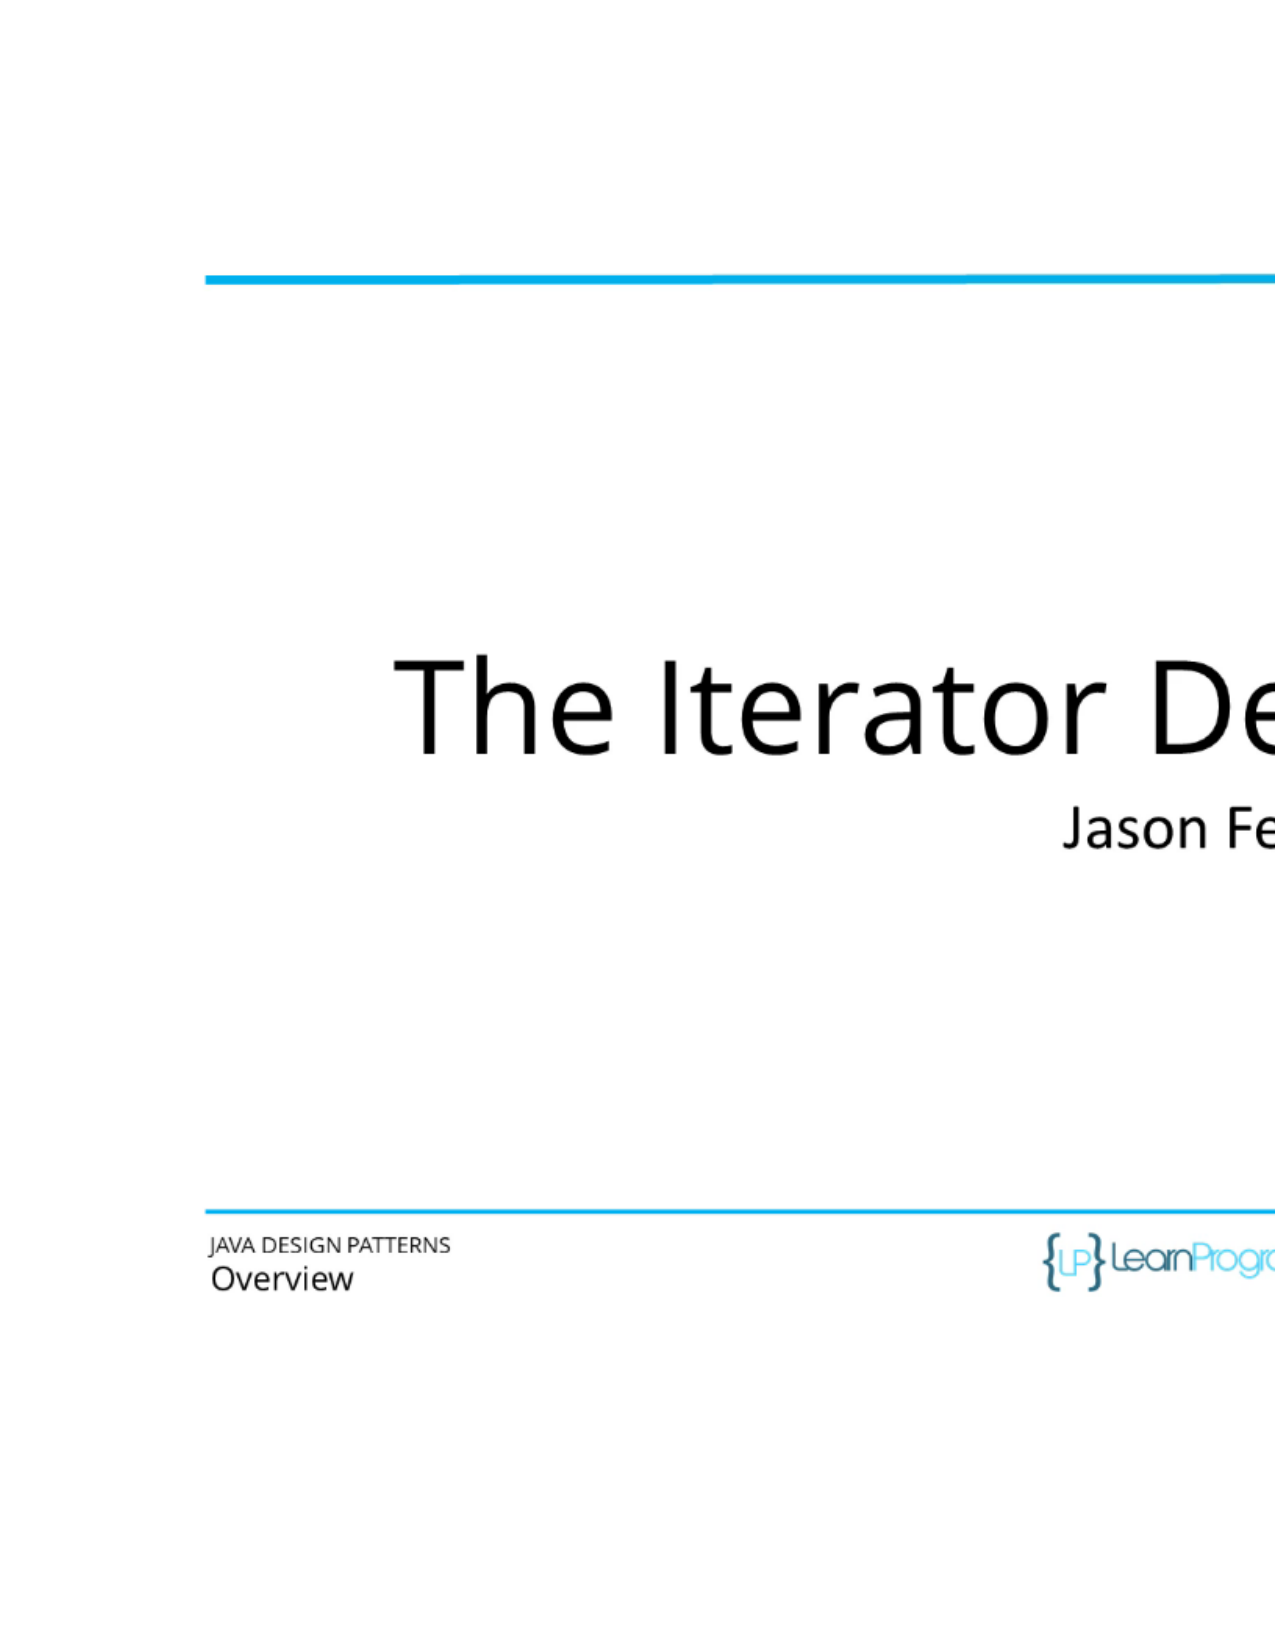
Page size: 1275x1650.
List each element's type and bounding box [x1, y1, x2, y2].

picture [150, 150, 1275, 1350]
